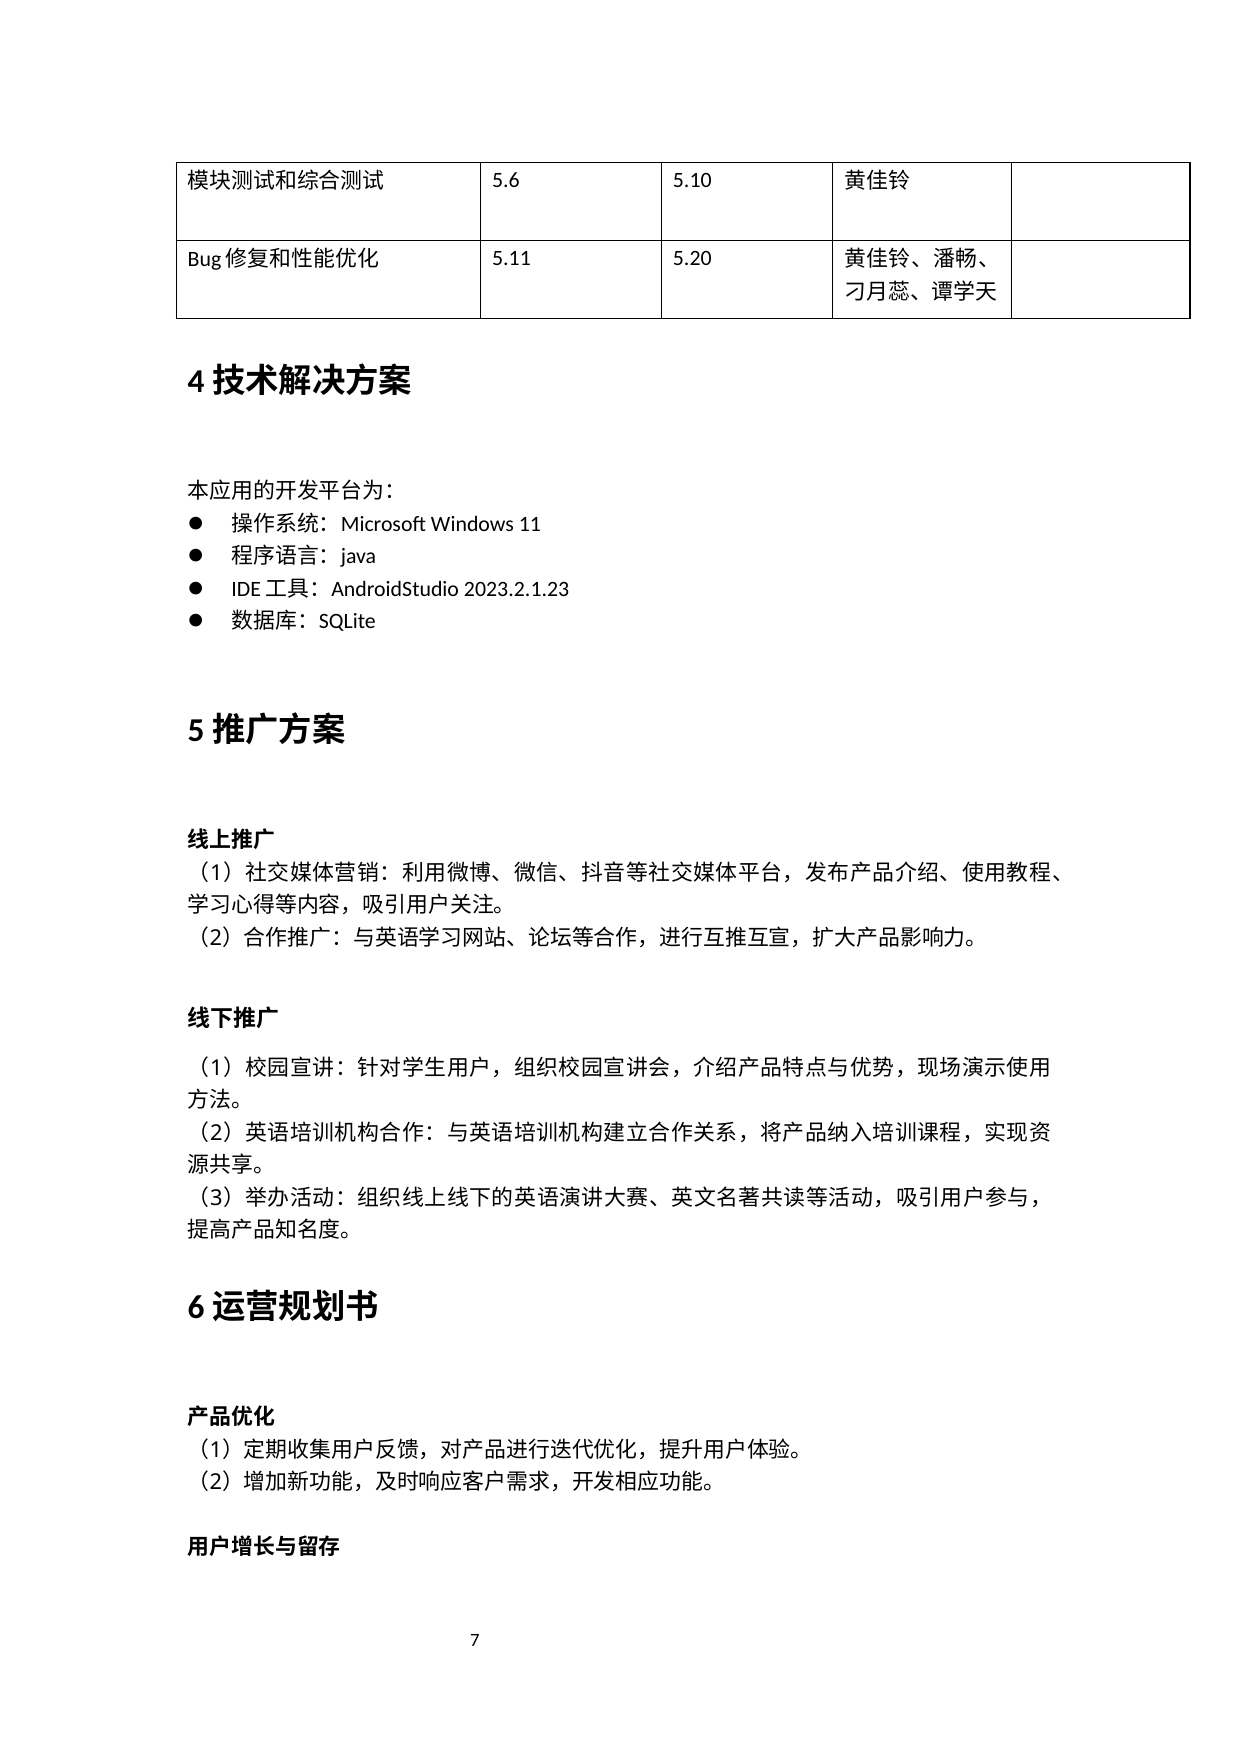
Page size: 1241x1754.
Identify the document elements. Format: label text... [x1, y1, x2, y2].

text （3）举办活动：组织线上线下的英语演讲大赛、英文名著共读等活动，吸引用户参与，提高产品知名度。 [187, 1179, 1053, 1244]
list （2）增加新功能，及时响应客户需求，开发相应功能。 [187, 1464, 1053, 1496]
text （1）社交媒体营销：利用微博、微信、抖音等社交媒体平台，发布产品介绍、使用教程、学习心得等内容，吸引用户关注。 [187, 854, 1053, 919]
table_cell [1012, 241, 1189, 317]
text （1）校园宣讲：针对学生用户，组织校园宣讲会，介绍产品特点与优势，现场演示使用方法。 [187, 1049, 1053, 1114]
list 数据库：SQLite [187, 603, 1053, 635]
table_cell 5.11 [481, 241, 661, 317]
table_cell 模块测试和综合测试 [177, 163, 480, 240]
text 线上推广 [187, 822, 1053, 854]
table_cell 黄佳铃、潘畅、刁月蕊、谭学天 [833, 241, 1011, 317]
list 程序语言：java [187, 538, 1053, 570]
text 本应用的开发平台为： [187, 473, 1053, 505]
table_cell 5.6 [481, 163, 661, 240]
table_cell Bug修复和性能优化 [177, 241, 480, 317]
subtitle 4 技术解决方案 [187, 346, 1053, 411]
list IDE工具：AndroidStudio 2023.2.1.23 [187, 570, 1053, 603]
text 用户增长与留存 [187, 1529, 1053, 1561]
list 操作系统：Microsoft Windows 11 [187, 505, 1053, 538]
subtitle 6 运营规划书 [187, 1272, 1053, 1337]
table_cell 黄佳铃 [833, 163, 1011, 240]
list （1）定期收集用户反馈，对产品进行迭代优化，提升用户体验。 [187, 1431, 1053, 1464]
table_cell 5.10 [662, 163, 832, 240]
table_cell [1012, 163, 1189, 240]
table_cell 5.20 [662, 241, 832, 317]
text （2）合作推广：与英语学习网站、论坛等合作，进行互推互宣，扩大产品影响力。 [187, 919, 1053, 952]
text （2）英语培训机构合作：与英语培训机构建立合作关系，将产品纳入培训课程，实现资源共享。 [187, 1114, 1053, 1179]
subtitle 5 推广方案 [187, 695, 1053, 760]
text 线下推广 [187, 984, 1053, 1049]
text 产品优化 [187, 1399, 1053, 1431]
